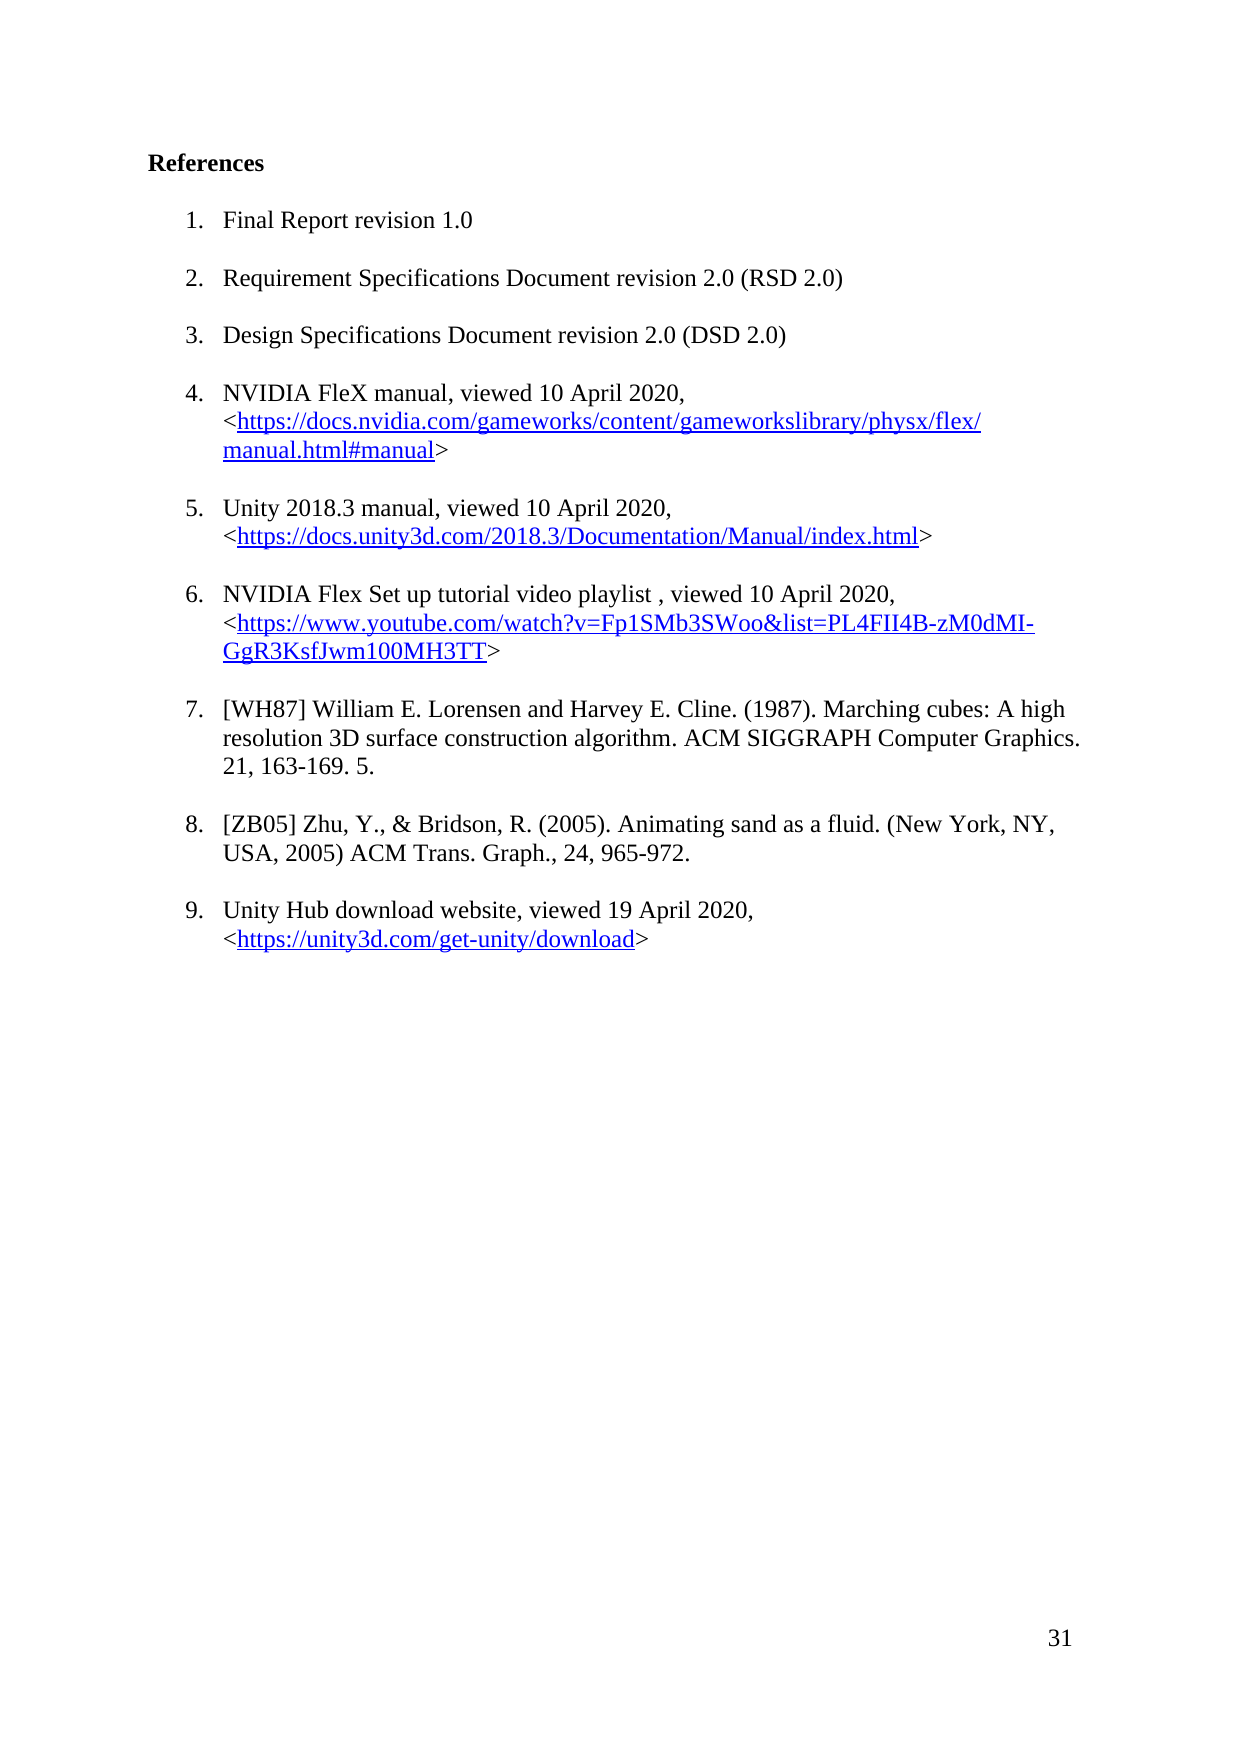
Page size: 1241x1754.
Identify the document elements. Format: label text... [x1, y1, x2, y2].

list NVIDIA Flex Set up tutorial video playlist , viewed 10 April 2020, <https://www.youtube.com/watch?v=Fp1SMb3SWoo&list=PL4FII4B-zM0dMI-GgR3KsfJwm100MH3TT> [185, 579, 1092, 665]
list Unity 2018.3 manual, viewed 10 April 2020, <https://docs.unity3d.com/2018.3/Documentation/Manual/index.html> [185, 493, 1092, 550]
list Design Specifications Document revision 2.0 (DSD 2.0) [185, 320, 1092, 349]
list Unity Hub download website, viewed 19 April 2020, [185, 895, 1092, 924]
list NVIDIA FleX manual, viewed 10 April 2020, [185, 378, 1092, 406]
list Final Report revision 1.0 [185, 205, 1092, 234]
list [WH87] William E. Lorensen and Harvey E. Cline. (1987). Marching cubes: A high resolution 3D surface construction algorithm. ACM SIGGRAPH Computer Graphics. 21, 163-169. 5. [185, 694, 1092, 780]
subtitle References [148, 148, 1092, 176]
list <https://docs.nvidia.com/gameworks/content/gameworkslibrary/physx/flex/manual.html#manual> [223, 406, 1092, 464]
text <https://unity3d.com/get-unity/download> [148, 924, 1092, 953]
list Requirement Specifications Document revision 2.0 (RSD 2.0) [185, 263, 1092, 291]
list [ZB05] Zhu, Y., & Bridson, R. (2005). Animating sand as a fluid. (New York, NY, USA, 2005) ACM Trans. Graph., 24, 965-972. [185, 809, 1092, 866]
